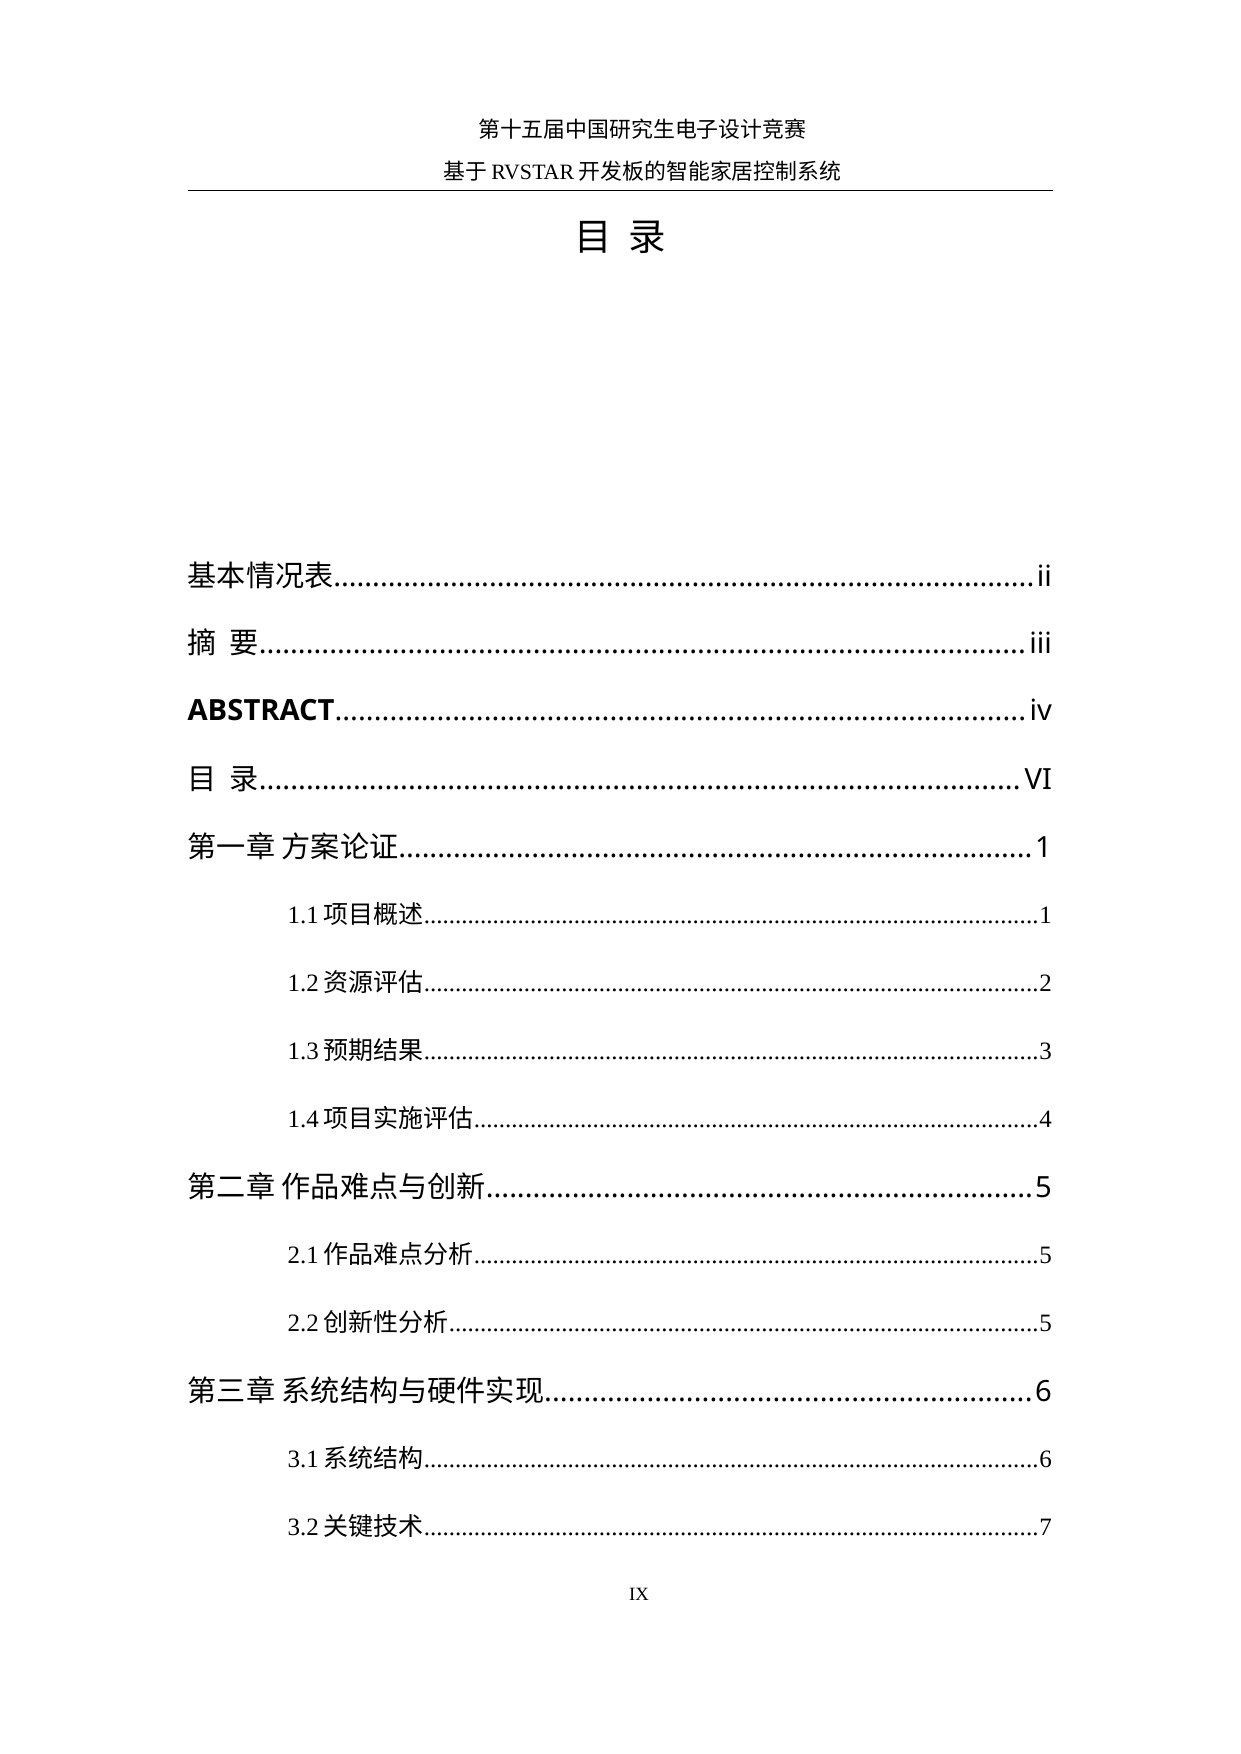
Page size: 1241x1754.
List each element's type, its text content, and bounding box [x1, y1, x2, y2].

subtitle 目 录 [187, 200, 1053, 268]
text 第一章 方案论证 1 [187, 811, 1053, 879]
text 目 录 VI [187, 743, 1053, 811]
text 1.2资源评估 2 [237, 947, 1053, 1015]
text ABSTRACT iv [187, 675, 1053, 743]
text 1.3预期结果 3 [237, 1015, 1053, 1083]
text 3.2关键技术 7 [237, 1490, 1053, 1558]
text 3.1系统结构 6 [237, 1422, 1053, 1490]
text 摘 要 iii [187, 607, 1053, 675]
text 2.1作品难点分析 5 [237, 1219, 1053, 1287]
text 第二章 作品难点与创新 5 [187, 1151, 1053, 1219]
text 2.2创新性分析 5 [237, 1287, 1053, 1354]
text 基本情况表 ii [187, 539, 1053, 607]
text 1.4项目实施评估 4 [237, 1083, 1053, 1151]
text 1.1项目概述 1 [237, 879, 1053, 947]
text 第三章 系统结构与硬件实现 6 [187, 1354, 1053, 1422]
